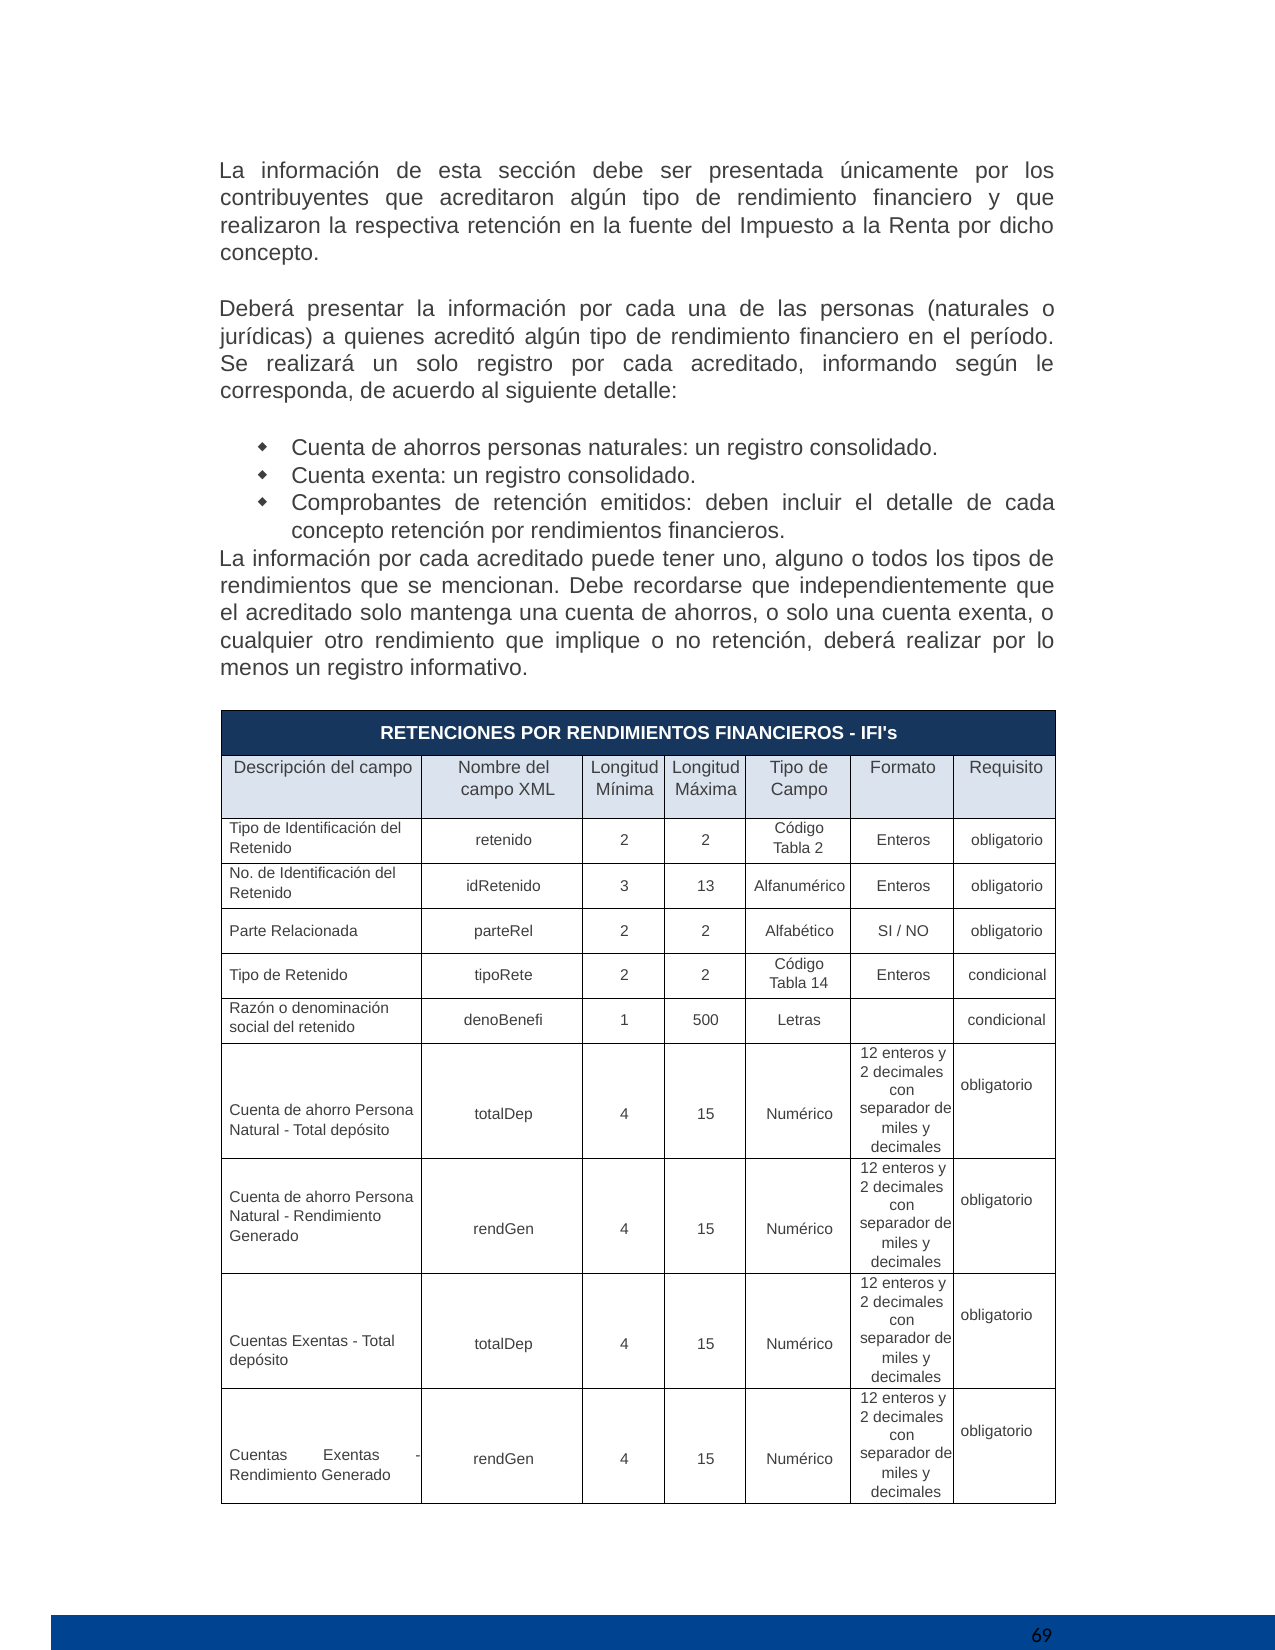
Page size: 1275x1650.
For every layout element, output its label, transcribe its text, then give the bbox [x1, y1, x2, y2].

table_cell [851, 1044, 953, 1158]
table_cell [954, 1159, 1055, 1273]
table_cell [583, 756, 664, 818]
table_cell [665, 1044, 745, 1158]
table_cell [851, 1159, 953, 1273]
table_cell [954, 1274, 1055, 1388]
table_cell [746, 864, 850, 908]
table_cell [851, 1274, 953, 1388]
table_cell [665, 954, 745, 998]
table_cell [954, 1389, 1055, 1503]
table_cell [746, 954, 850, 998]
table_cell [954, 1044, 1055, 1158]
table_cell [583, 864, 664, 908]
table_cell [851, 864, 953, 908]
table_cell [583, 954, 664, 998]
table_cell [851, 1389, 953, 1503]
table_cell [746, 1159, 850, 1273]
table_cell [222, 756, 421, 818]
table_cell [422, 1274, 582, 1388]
list Cuenta exenta: un registro consolidado. [256, 462, 1055, 488]
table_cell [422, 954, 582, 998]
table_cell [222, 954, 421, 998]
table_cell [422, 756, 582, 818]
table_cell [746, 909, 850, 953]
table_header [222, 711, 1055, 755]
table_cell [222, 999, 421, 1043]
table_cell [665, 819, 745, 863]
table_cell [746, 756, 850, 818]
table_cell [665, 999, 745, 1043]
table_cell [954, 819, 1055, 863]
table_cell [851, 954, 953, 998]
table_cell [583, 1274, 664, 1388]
list Cuenta de ahorros personas naturales: un registro consolidado. [256, 434, 1055, 460]
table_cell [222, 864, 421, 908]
list Comprobantes de retención emitidos: deben incluir el detalle de cada concepto retención por rendimientos financieros. [256, 489, 1055, 543]
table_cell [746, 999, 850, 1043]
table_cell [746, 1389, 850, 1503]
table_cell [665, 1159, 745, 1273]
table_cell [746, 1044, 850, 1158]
text Deberá presentar la información por cada una de las personas (naturales o jurídicas) a quienes acreditó algún tipo de rendimiento financiero en el período. Se realizará un solo registro por cada acreditado, informando según le corresponda, de acuerdo al siguiente detalle: [219, 295, 1055, 404]
text La información de esta sección debe ser presentada únicamente por los contribuyentes que acreditaron algún tipo de rendimiento financiero y que realizaron la respectiva retención en la fuente del Impuesto a la Renta por dicho concepto. [219, 157, 1055, 265]
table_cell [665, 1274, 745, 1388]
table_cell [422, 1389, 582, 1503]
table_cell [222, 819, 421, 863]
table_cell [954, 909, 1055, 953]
text La información por cada acreditado puede tener uno, alguno o todos los tipos de rendimientos que se mencionan. Debe recordarse que independientemente que el acreditado solo mantenga una cuenta de ahorros, o solo una cuenta exenta, o cualquier otro rendimiento que implique o no retención, deberá realizar por lo menos un registro informativo. [219, 544, 1055, 681]
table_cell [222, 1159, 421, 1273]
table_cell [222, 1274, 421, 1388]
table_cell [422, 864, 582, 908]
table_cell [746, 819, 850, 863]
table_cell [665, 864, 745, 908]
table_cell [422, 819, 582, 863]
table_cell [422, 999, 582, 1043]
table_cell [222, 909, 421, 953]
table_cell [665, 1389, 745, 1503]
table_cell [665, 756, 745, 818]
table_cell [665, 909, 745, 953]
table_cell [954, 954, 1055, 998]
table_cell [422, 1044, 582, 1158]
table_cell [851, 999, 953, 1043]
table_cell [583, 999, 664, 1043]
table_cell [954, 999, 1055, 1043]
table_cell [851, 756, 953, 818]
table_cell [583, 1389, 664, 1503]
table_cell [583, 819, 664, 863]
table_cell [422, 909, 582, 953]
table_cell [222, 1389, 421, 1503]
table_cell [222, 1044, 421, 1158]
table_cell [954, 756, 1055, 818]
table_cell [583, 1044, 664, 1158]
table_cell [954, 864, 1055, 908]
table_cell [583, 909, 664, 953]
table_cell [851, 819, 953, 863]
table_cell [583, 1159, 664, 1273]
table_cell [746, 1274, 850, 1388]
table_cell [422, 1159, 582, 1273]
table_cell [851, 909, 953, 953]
